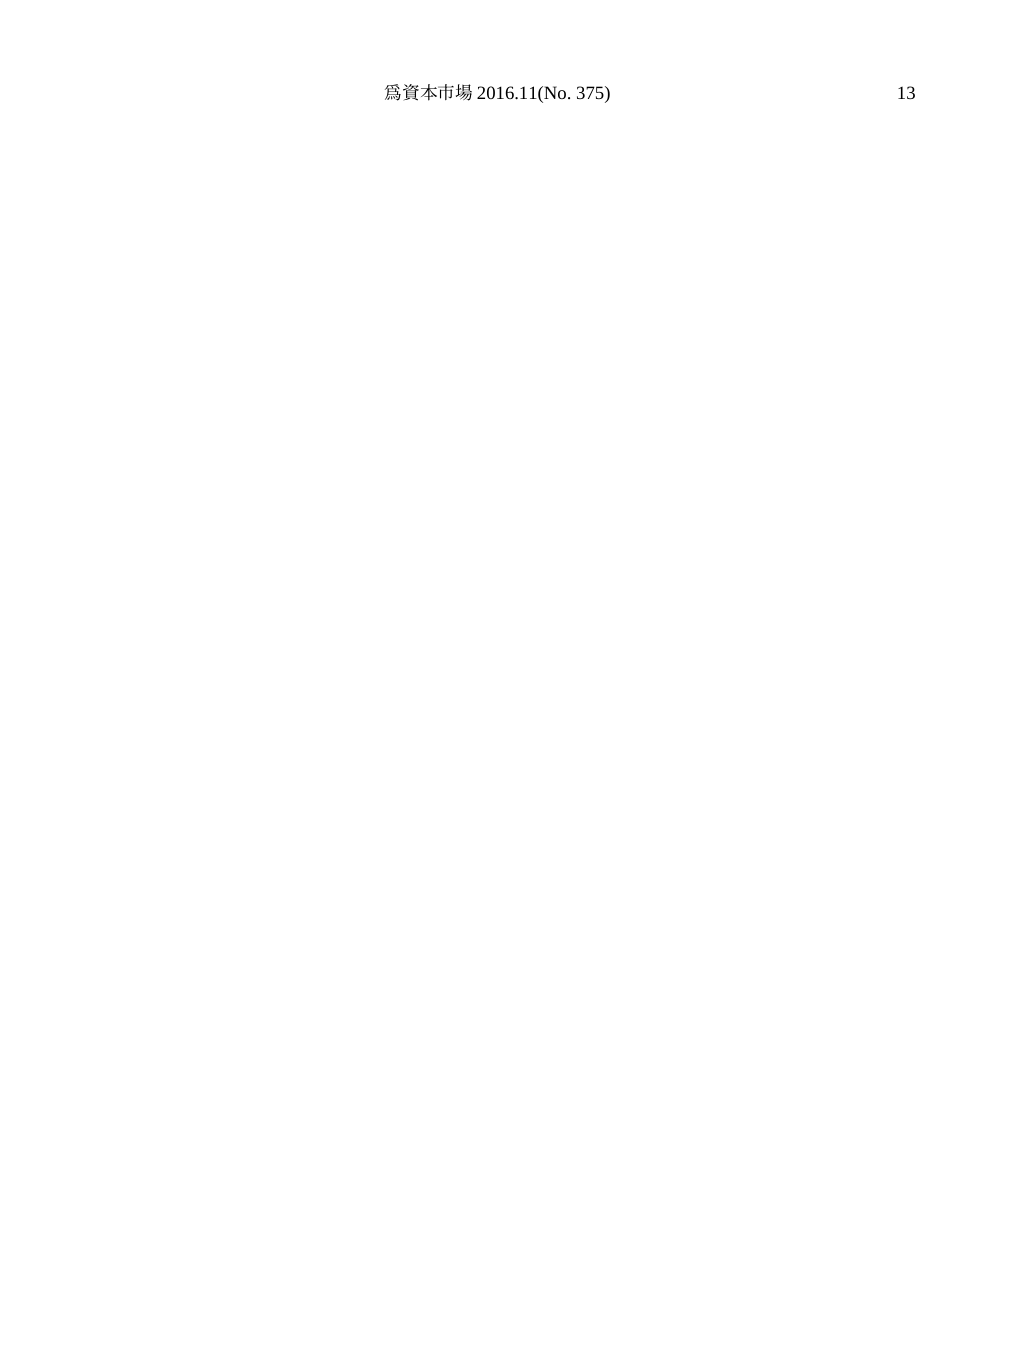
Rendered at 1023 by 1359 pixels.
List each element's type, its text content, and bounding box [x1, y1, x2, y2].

text 爲資本市場2016.11(No. 375) 13 [384, 79, 927, 104]
